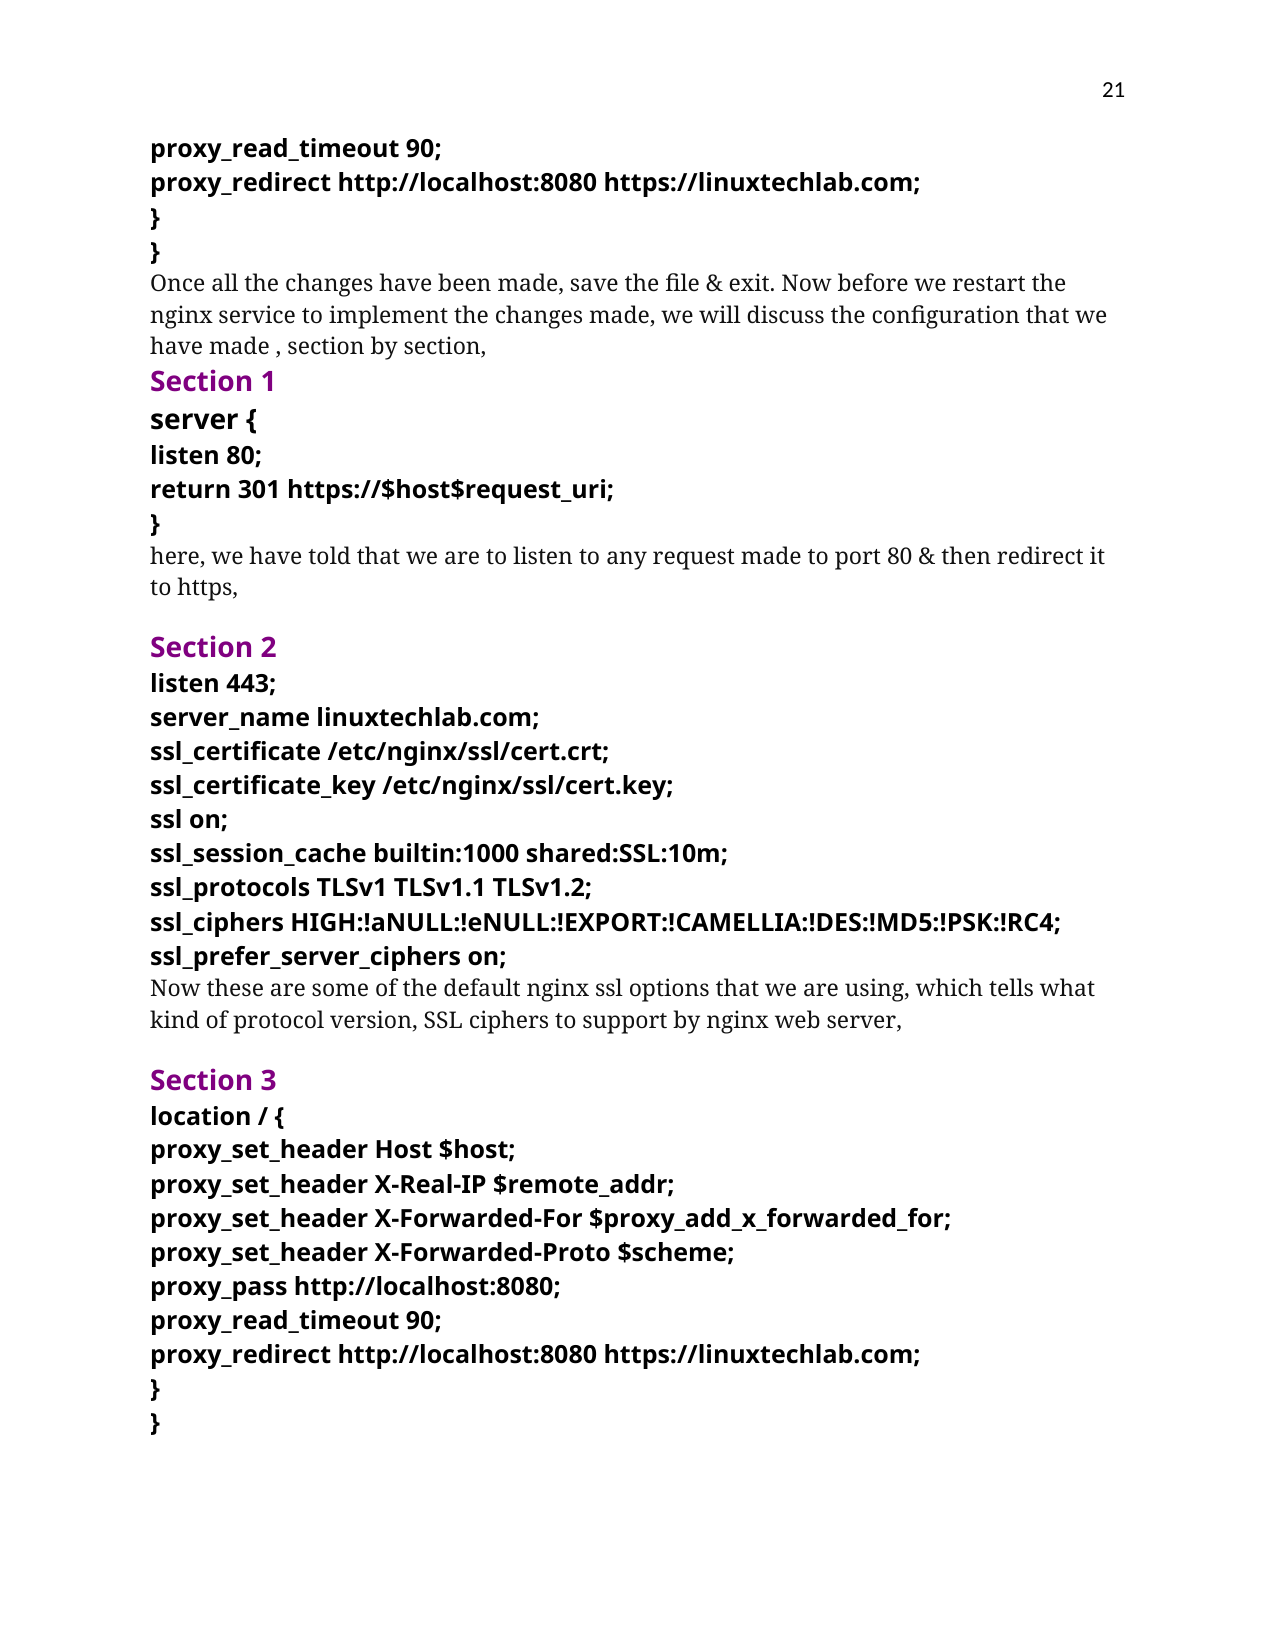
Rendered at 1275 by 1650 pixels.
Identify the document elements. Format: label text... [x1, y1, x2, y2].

text ssl_certificate /etc/nginx/ssl/cert.crt; [150, 734, 1125, 768]
text server { [150, 399, 1125, 438]
text Section 3 [150, 1060, 1125, 1098]
text proxy_set_header X-Real-IP $remote_addr; [150, 1166, 1125, 1200]
text } [150, 1405, 1125, 1439]
text server_name linuxtechlab.com; [150, 700, 1125, 734]
text proxy_set_header X-Forwarded-For $proxy_add_x_forwarded_for; [150, 1200, 1125, 1234]
text } [150, 506, 1125, 540]
text proxy_read_timeout 90; [150, 131, 1125, 165]
text } [150, 199, 1125, 233]
text ssl_ciphers HIGH:!aNULL:!eNULL:!EXPORT:!CAMELLIA:!DES:!MD5:!PSK:!RC4; [150, 904, 1125, 938]
text proxy_pass http://localhost:8080; [150, 1268, 1125, 1302]
text Section 2 [150, 627, 1125, 666]
text Now these are some of the default nginx ssl options that we are using, which tells what kind of protocol version, SSL ciphers to support by nginx web server, [150, 972, 1125, 1035]
text ssl_session_cache builtin:1000 shared:SSL:10m; [150, 836, 1125, 870]
text Section 1 [150, 361, 1125, 399]
text listen 80; [150, 438, 1125, 472]
text location / { [150, 1098, 1125, 1132]
text } [150, 233, 1125, 267]
text proxy_set_header Host $host; [150, 1132, 1125, 1166]
text ssl_prefer_server_ciphers on; [150, 938, 1125, 972]
text ssl on; [150, 802, 1125, 836]
text ssl_protocols TLSv1 TLSv1.1 TLSv1.2; [150, 870, 1125, 904]
text return 301 https://$host$request_uri; [150, 472, 1125, 506]
text here, we have told that we are to listen to any request made to port 80 & then redirect it to https, [150, 540, 1125, 602]
text } [150, 1371, 1125, 1405]
text proxy_read_timeout 90; [150, 1302, 1125, 1337]
text Once all the changes have been made, save the file & exit. Now before we restart the nginx service to implement the changes made, we will discuss the configuration that we have made , section by section, [150, 267, 1125, 361]
text proxy_redirect http://localhost:8080 https://linuxtechlab.com; [150, 1337, 1125, 1371]
text proxy_set_header X-Forwarded-Proto $scheme; [150, 1234, 1125, 1268]
text listen 443; [150, 666, 1125, 700]
text proxy_redirect http://localhost:8080 https://linuxtechlab.com; [150, 165, 1125, 199]
text ssl_certificate_key /etc/nginx/ssl/cert.key; [150, 768, 1125, 802]
